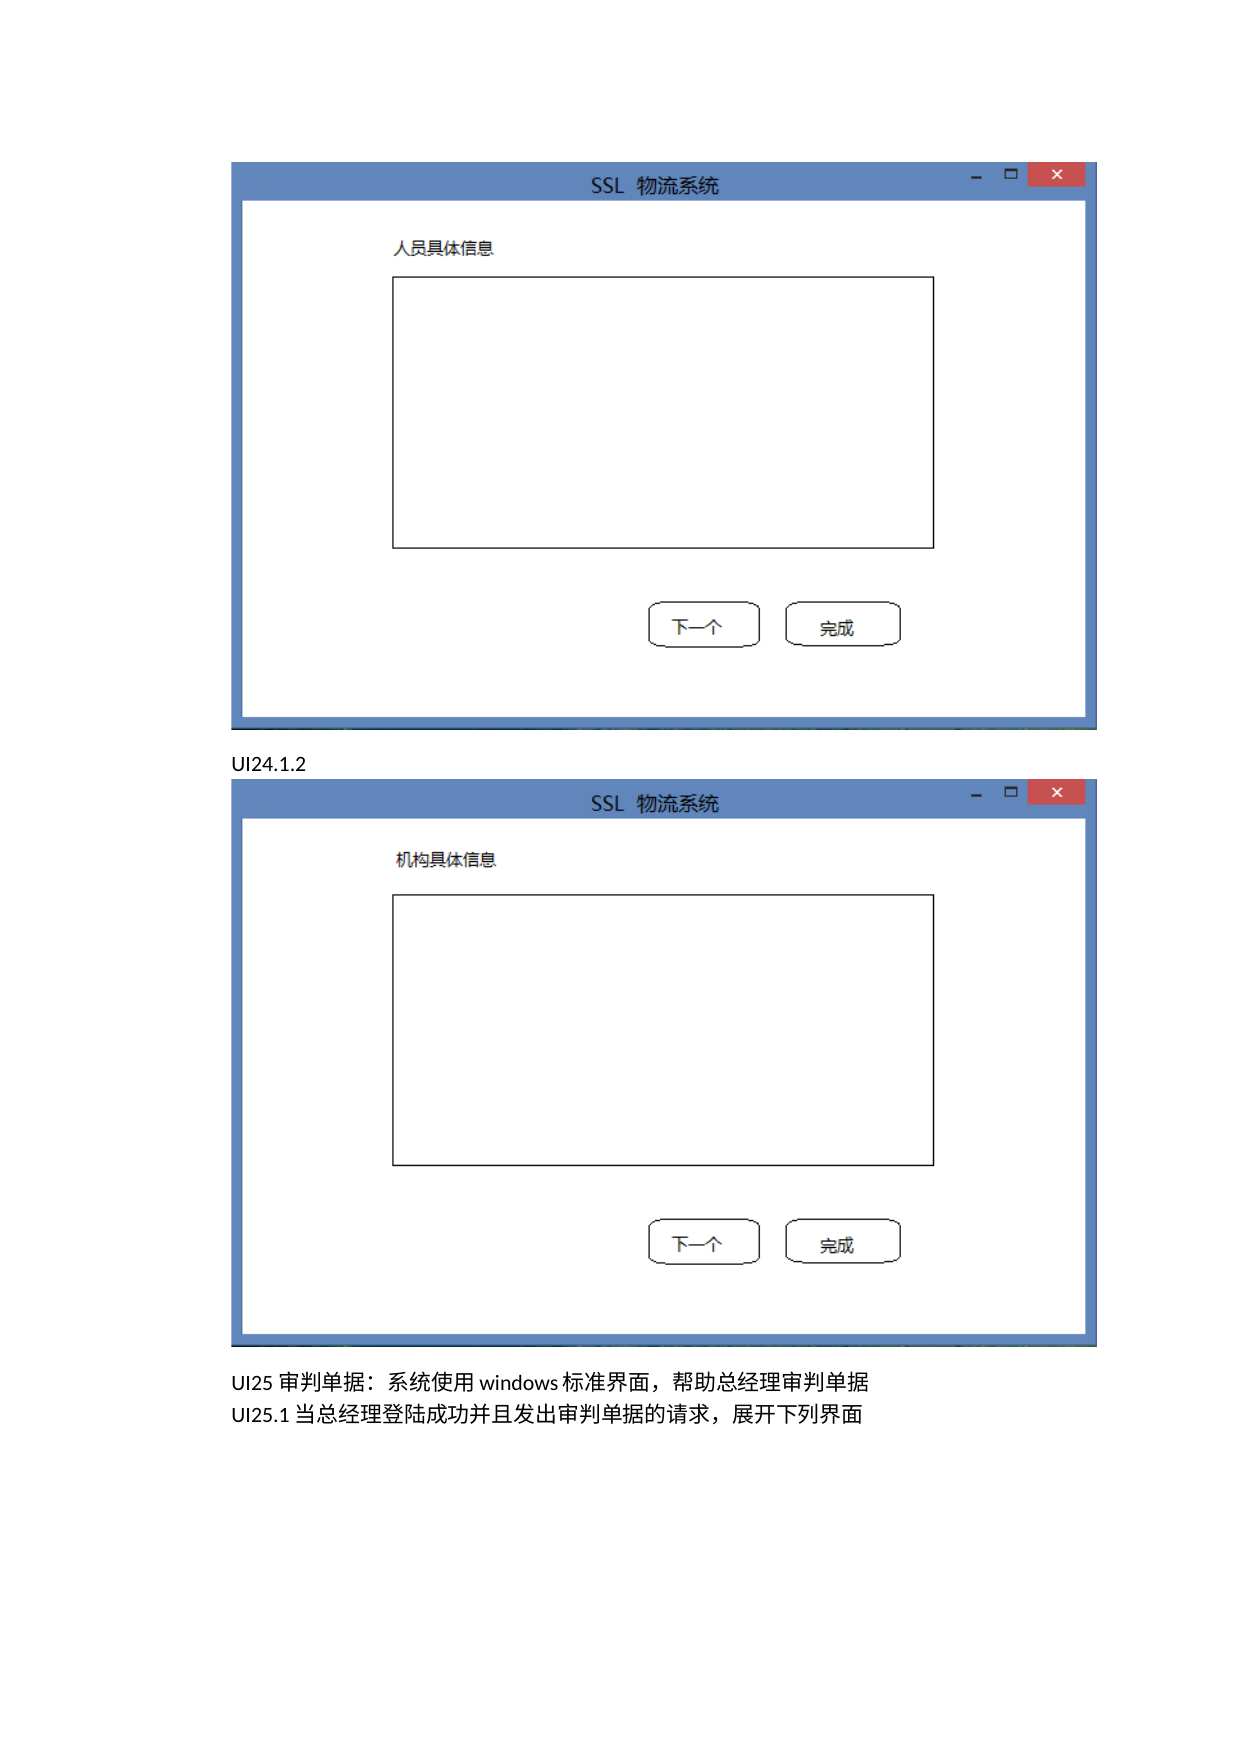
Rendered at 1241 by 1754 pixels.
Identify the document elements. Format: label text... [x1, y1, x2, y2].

picture [231, 779, 1097, 1347]
text UI25 审判单据：系统使用windows标准界面，帮助总经理审判单据 [187, 1364, 1053, 1397]
text UI25.1 当总经理登陆成功并且发出审判单据的请求，展开下列界面 [187, 1397, 1053, 1429]
text UI24.1.2 [187, 747, 1053, 779]
picture [231, 162, 1097, 730]
